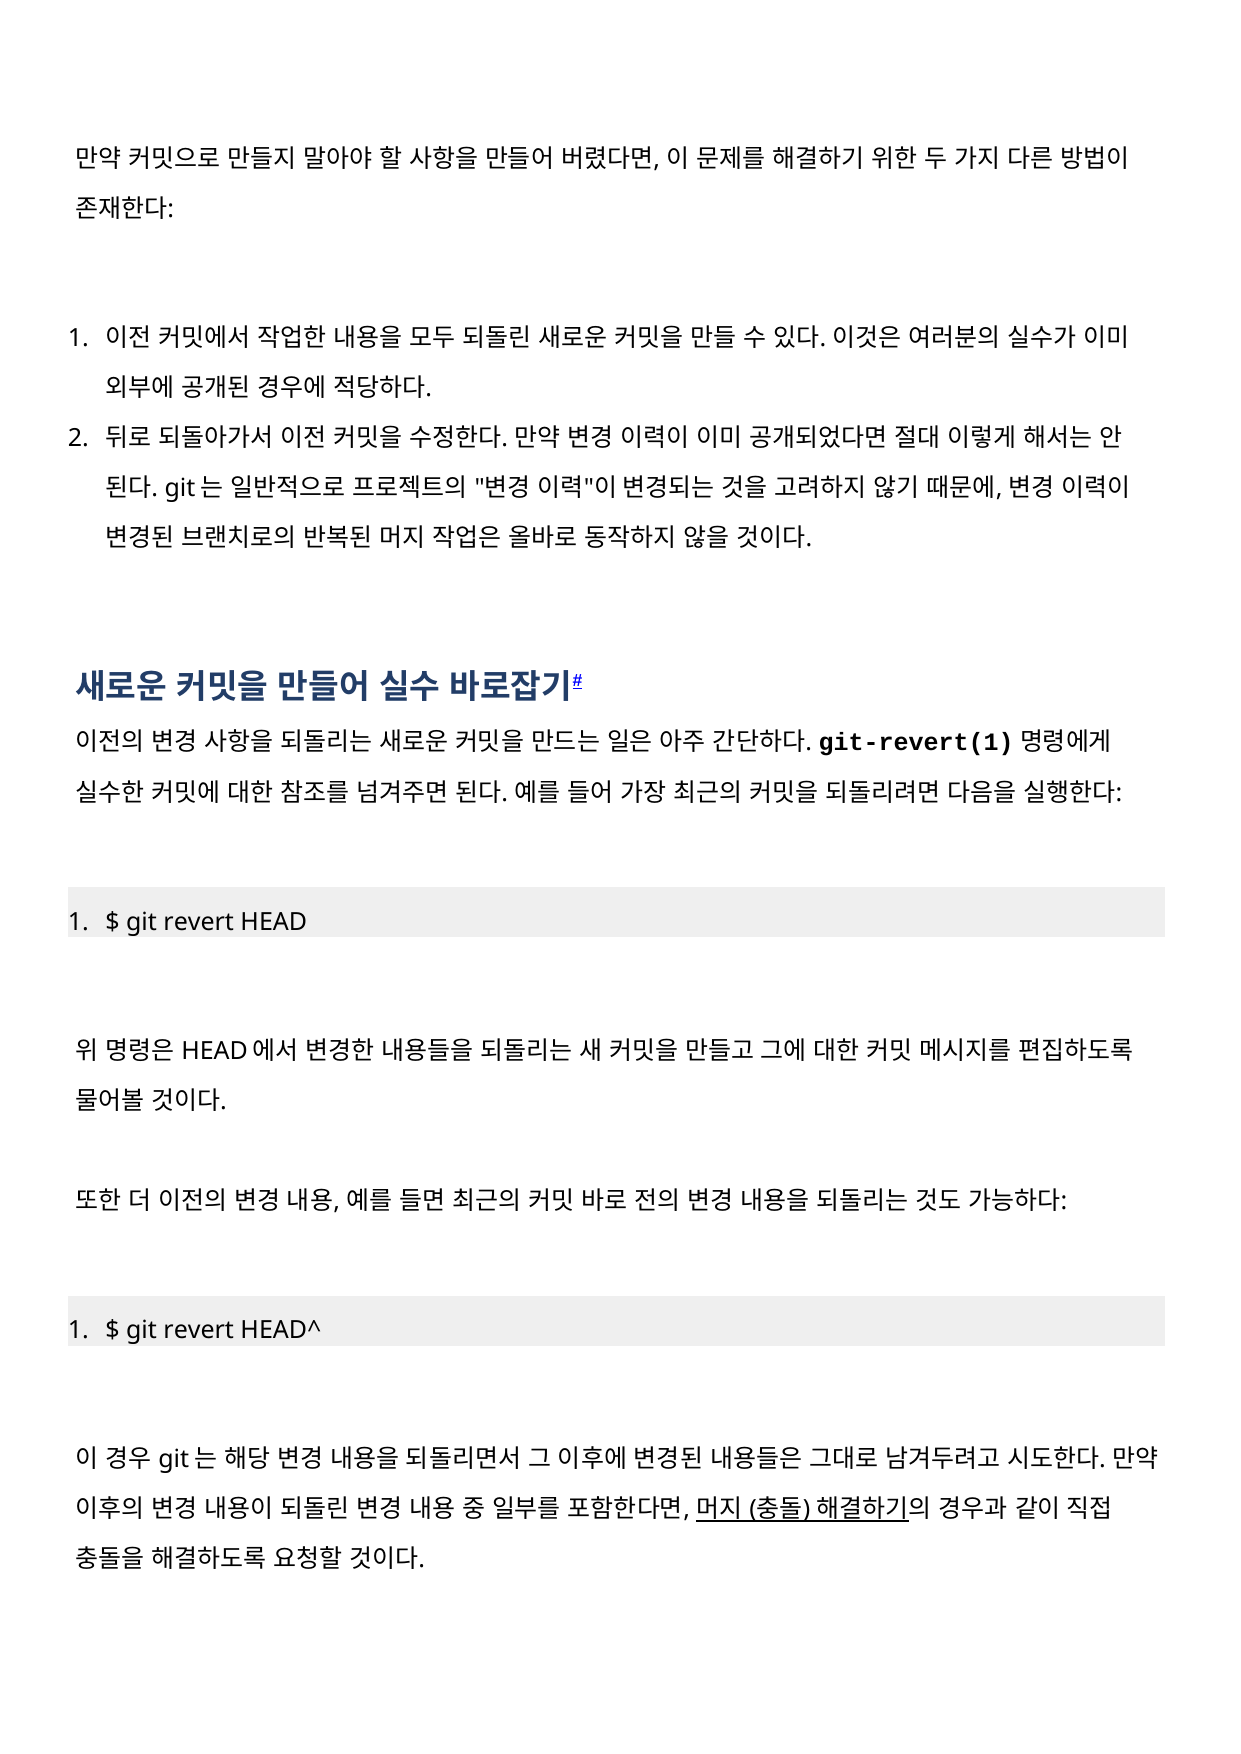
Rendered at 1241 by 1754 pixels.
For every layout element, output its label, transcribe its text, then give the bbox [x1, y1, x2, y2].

list 뒤로 되돌아가서 이전 커밋을 수정한다. 만약 변경 이력이 이미 공개되었다면 절대 이렇게 해서는 안 된다. git는 일반적으로 프로젝트의 "변경 이력"이 변경되는 것을 고려하지 않기 때문에, 변경 이력이 변경된 브랜치로의 반복된 머지 작업은 올바로 동작하지 않을 것이다. [68, 404, 1165, 554]
list $ git revert HEAD^ [68, 1296, 1165, 1346]
text 이 경우 git는 해당 변경 내용을 되돌리면서 그 이후에 변경된 내용들은 그대로 남겨두려고 시도한다. 만약 이후의 변경 내용이 되돌린 변경 내용 중 일부를 포함한다면, 머지 (충돌) 해결하기의 경우과 같이 직접 충돌을 해결하도록 요청할 것이다. [75, 1425, 1165, 1575]
list $ git revert HEAD [68, 887, 1165, 937]
text 새로운 커밋을 만들어 실수 바로잡기# [75, 633, 1165, 708]
text 만약 커밋으로 만들지 말아야 할 사항을 만들어 버렸다면, 이 문제를 해결하기 위한 두 가지 다른 방법이 존재한다: [75, 125, 1165, 225]
text 위 명령은 HEAD에서 변경한 내용들을 되돌리는 새 커밋을 만들고 그에 대한 커밋 메시지를 편집하도록 물어볼 것이다. [75, 1017, 1165, 1117]
text 이전의 변경 사항을 되돌리는 새로운 커밋을 만드는 일은 아주 간단하다. git-revert(1) 명령에게 실수한 커밋에 대한 참조를 넘겨주면 된다. 예를 들어 가장 최근의 커밋을 되돌리려면 다음을 실행한다: [75, 708, 1165, 808]
list 이전 커밋에서 작업한 내용을 모두 되돌린 새로운 커밋을 만들 수 있다. 이것은 여러분의 실수가 이미 외부에 공개된 경우에 적당하다. [68, 304, 1165, 404]
text 또한 더 이전의 변경 내용, 예를 들면 최근의 커밋 바로 전의 변경 내용을 되돌리는 것도 가능하다: [75, 1167, 1165, 1217]
